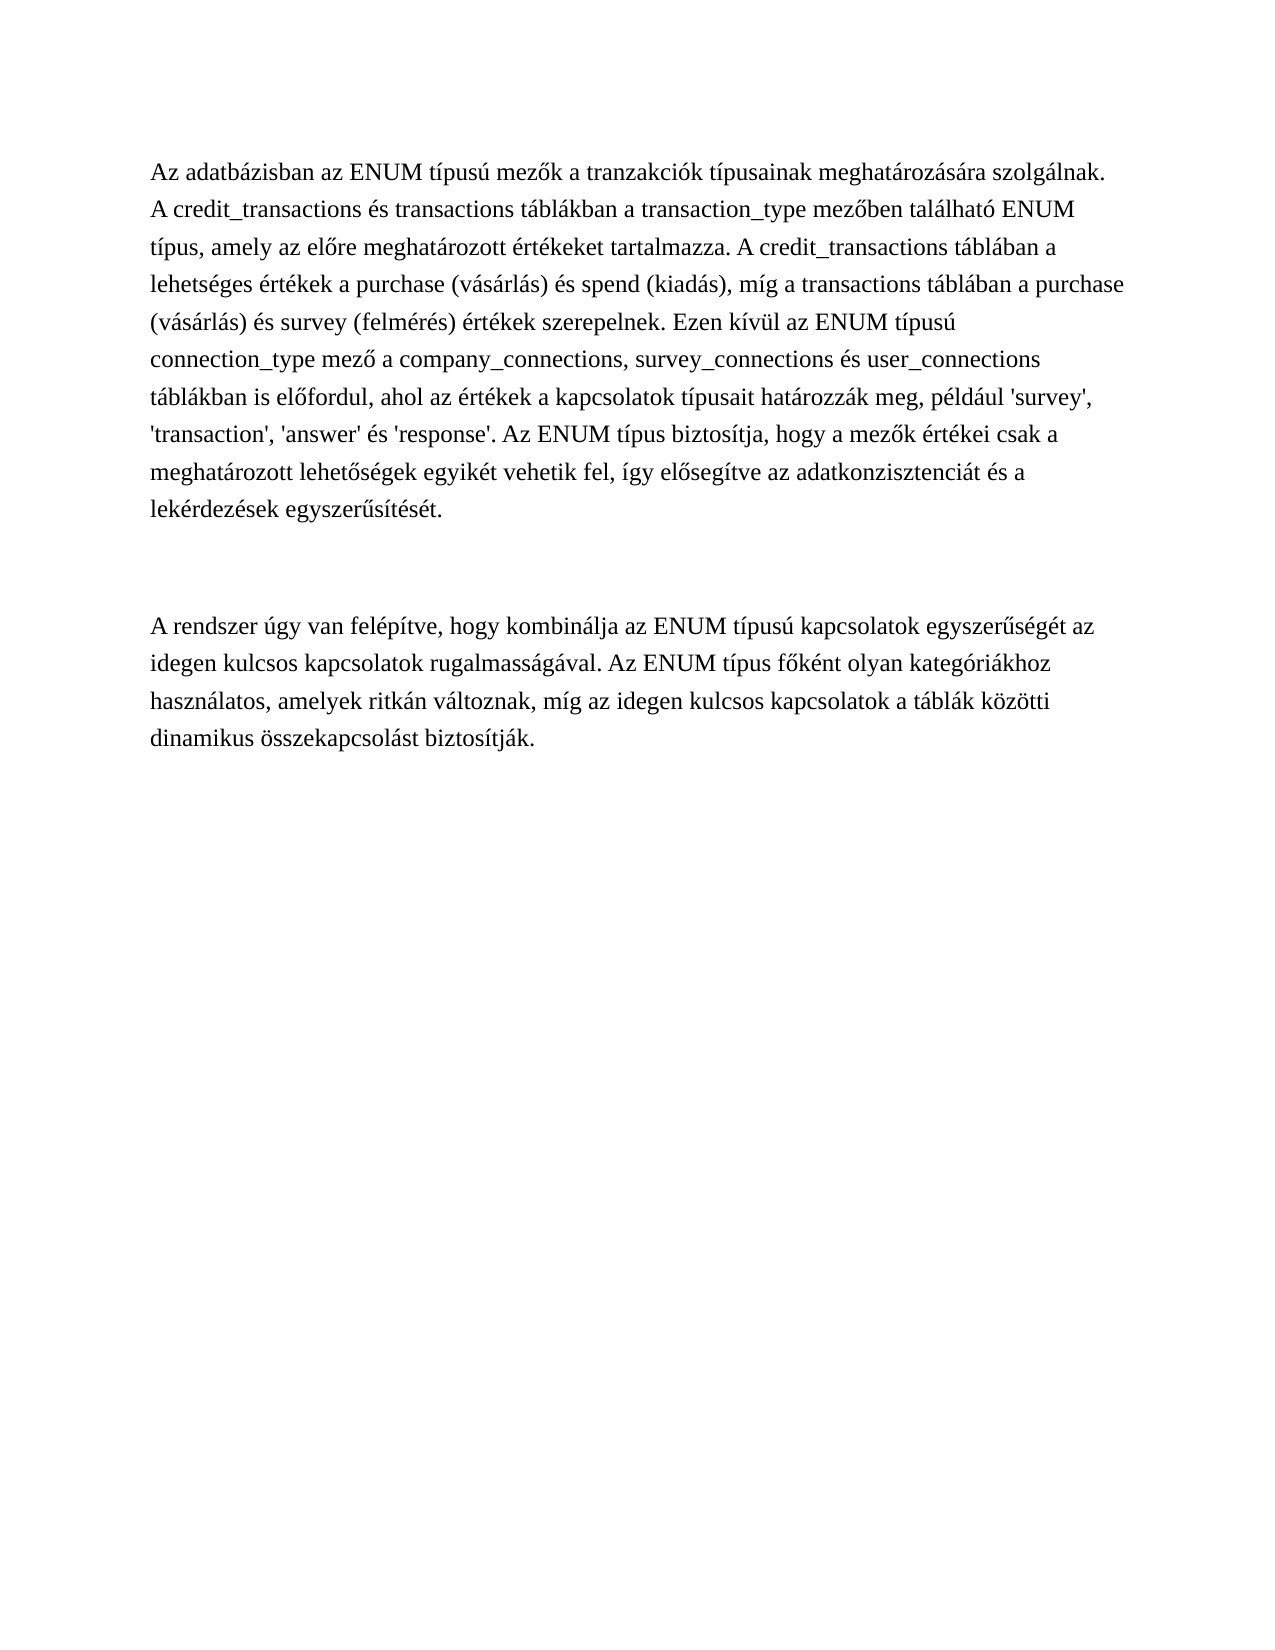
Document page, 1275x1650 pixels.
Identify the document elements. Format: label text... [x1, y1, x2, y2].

text A rendszer úgy van felépítve, hogy kombinálja az ENUM típusú kapcsolatok egyszerűségét az idegen kulcsos kapcsolatok rugalmasságával. Az ENUM típus főként olyan kategóriákhoz használatos, amelyek ritkán változnak, míg az idegen kulcsos kapcsolatok a táblák közötti dinamikus összekapcsolást biztosítják. [150, 604, 1125, 754]
text Az adatbázisban az ENUM típusú mezők a tranzakciók típusainak meghatározására szolgálnak. A credit_transactions és transactions táblákban a transaction_type mezőben található ENUM típus, amely az előre meghatározott értékeket tartalmazza. A credit_transactions táblában a lehetséges értékek a purchase (vásárlás) és spend (kiadás), míg a transactions táblában a purchase (vásárlás) és survey (felmérés) értékek szerepelnek. Ezen kívül az ENUM típusú connection_type mező a company_connections, survey_connections és user_connections táblákban is előfordul, ahol az értékek a kapcsolatok típusait határozzák meg, például 'survey', 'transaction', 'answer' és 'response'. Az ENUM típus biztosítja, hogy a mezők értékei csak a meghatározott lehetőségek egyikét vehetik fel, így elősegítve az adatkonzisztenciát és a lekérdezések egyszerűsítését. [150, 150, 1125, 525]
